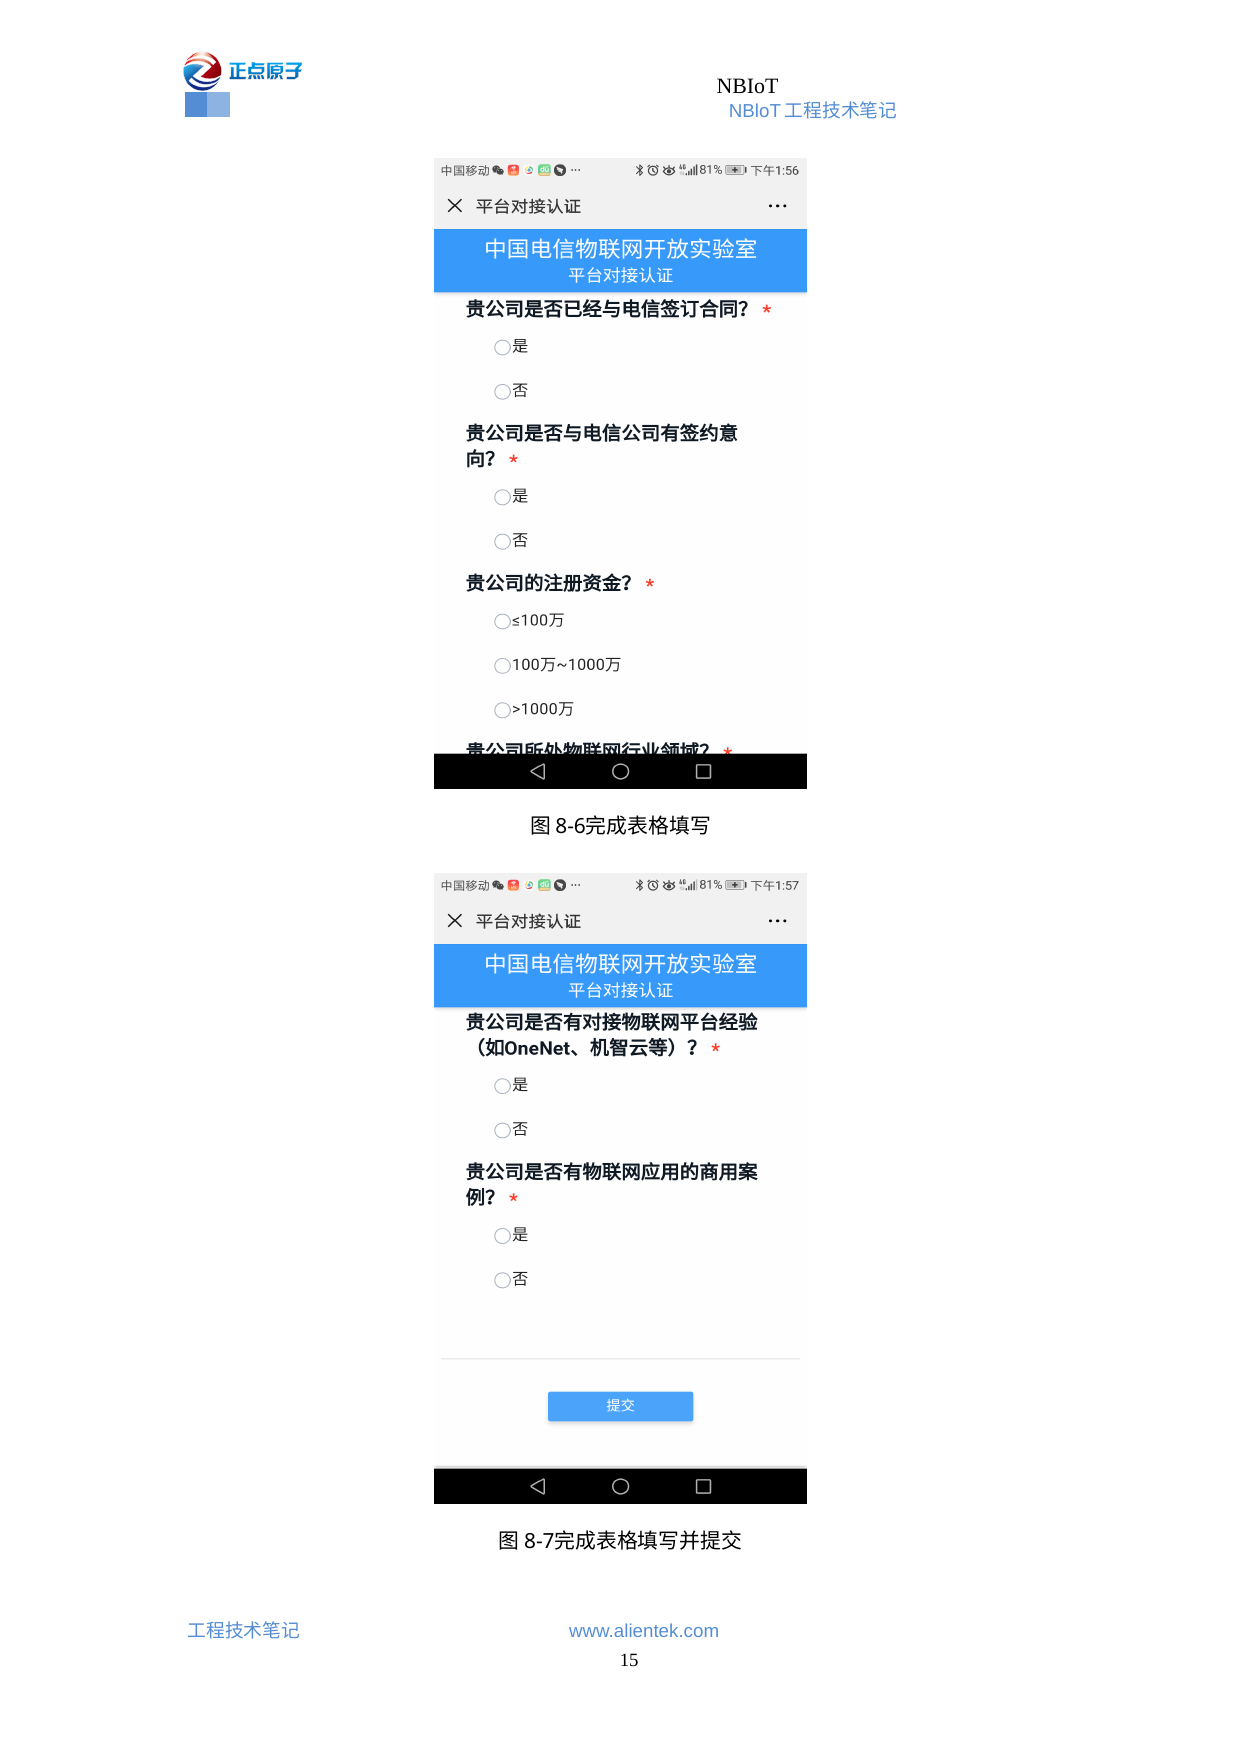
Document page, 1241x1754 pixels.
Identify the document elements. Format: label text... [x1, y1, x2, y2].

picture [434, 873, 807, 1504]
picture [181, 49, 304, 93]
picture [434, 158, 807, 789]
